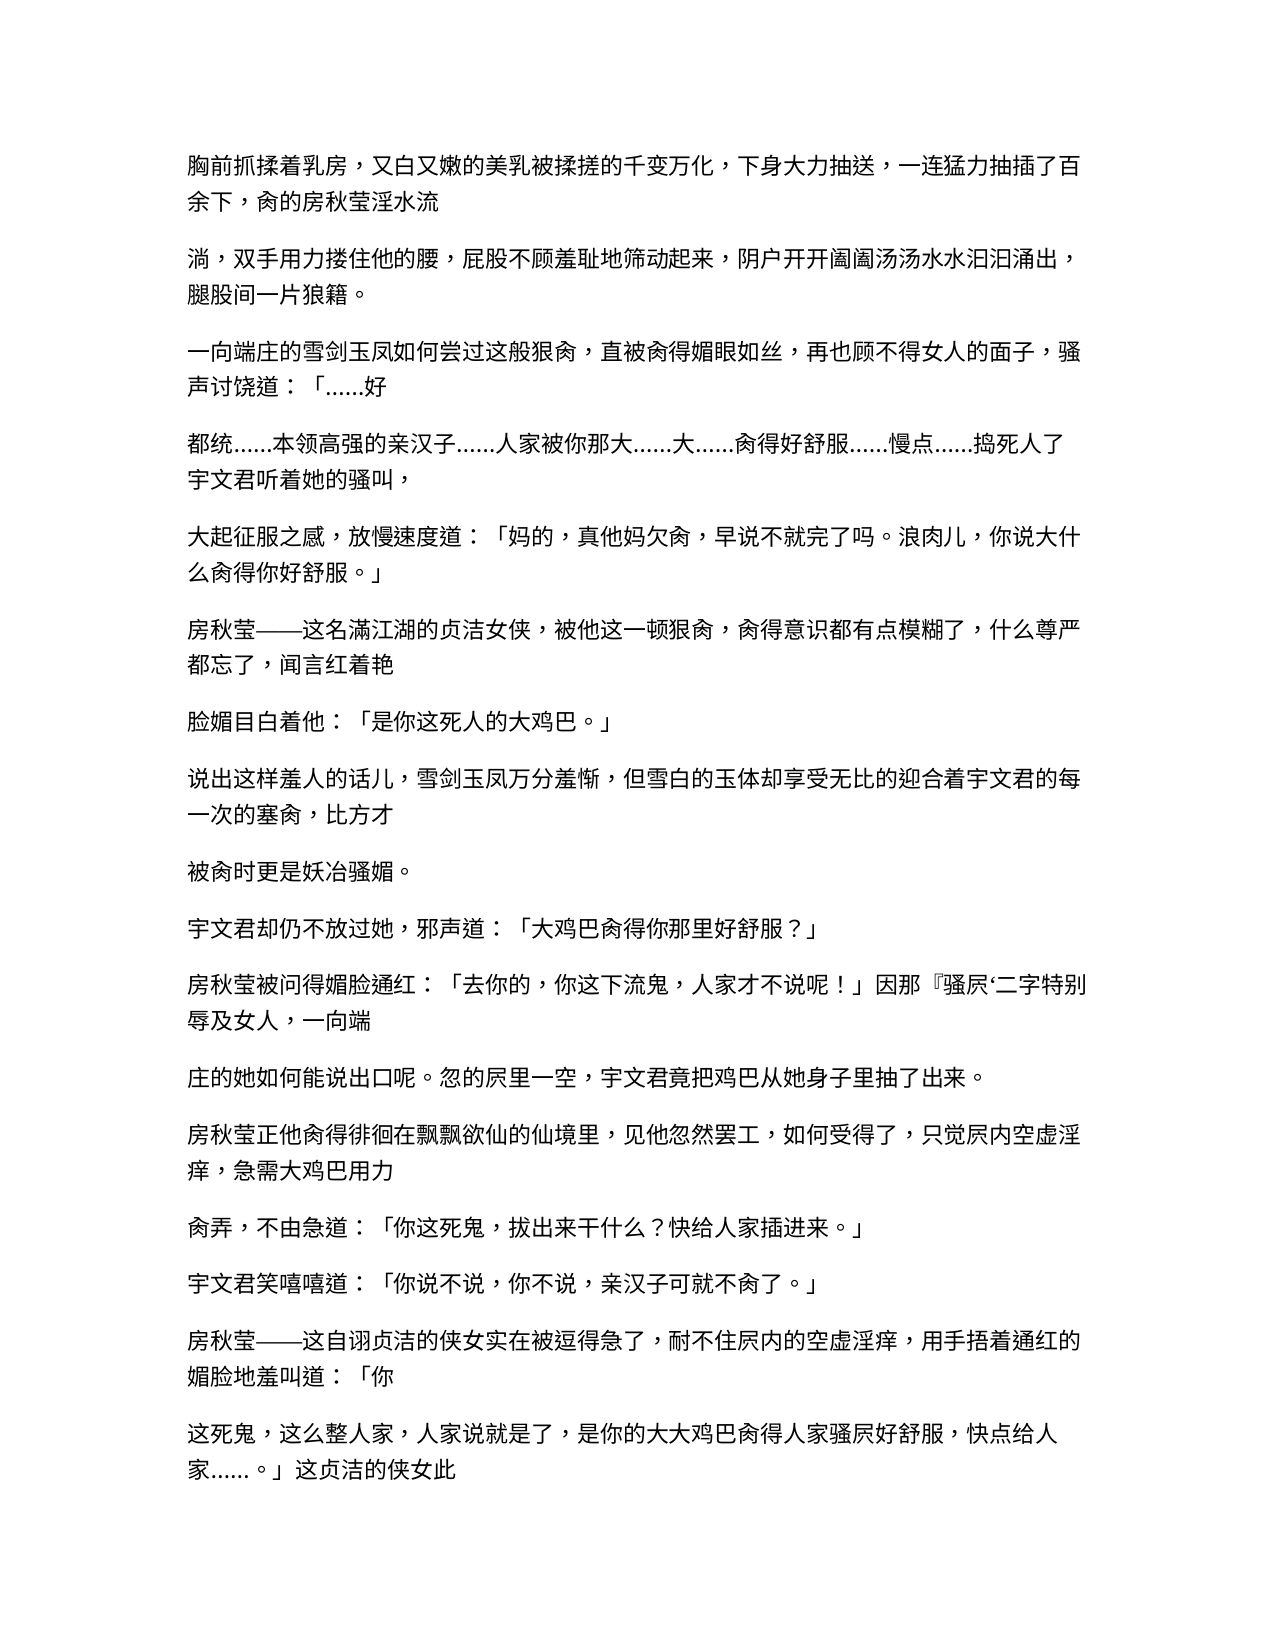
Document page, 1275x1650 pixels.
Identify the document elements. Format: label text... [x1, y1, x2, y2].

text 一向端庄的雪剑玉凤如何尝过这般狠肏，直被肏得媚眼如丝，再也顾不得女人的面子，骚声讨饶道：「……好 [187, 335, 1087, 403]
text 房秋莹正他肏得徘徊在飘飘欲仙的仙境里，见他忽然罢工，如何受得了，只觉屄内空虚淫痒，急需大鸡巴用力 [187, 1119, 1087, 1186]
text 房秋莹——这自诩贞洁的侠女实在被逗得急了，耐不住屄内的空虚淫痒，用手捂着通红的媚脸地羞叫道：「你 [187, 1325, 1087, 1392]
text 房秋莹——这名滿江湖的贞洁女侠，被他这一顿狠肏，肏得意识都有点模糊了，什么尊严都忘了，闻言红着艳 [187, 613, 1087, 681]
text 胸前抓揉着乳房，又白又嫩的美乳被揉搓的千变万化，下身大力抽送，一连猛力抽插了百余下，肏的房秋莹淫水流 [187, 150, 1087, 217]
text 庄的她如何能说出口呢。忽的屄里一空，宇文君竟把鸡巴从她身子里抽了出来。 [187, 1062, 1087, 1093]
text 宇文君却仍不放过她，邪声道：「大鸡巴肏得你那里好舒服？」 [187, 912, 1087, 944]
text 淌，双手用力搂住他的腰，屁股不顾羞耻地筛动起来，阴户开开阖阖汤汤水水汩汩涌出，腿股间一片狼籍。 [187, 243, 1087, 310]
text 这死鬼，这么整人家，人家说就是了，是你的大大鸡巴肏得人家骚屄好舒服，快点给人家……。」这贞洁的侠女此 [187, 1418, 1087, 1485]
text 说出这样羞人的话儿，雪剑玉凤万分羞惭，但雪白的玉体却享受无比的迎合着宇文君的每一次的塞肏，比方才 [187, 763, 1087, 830]
text 被肏时更是妖冶骚媚。 [187, 856, 1087, 887]
text 宇文君笑嘻嘻道：「你说不说，你不说，亲汉子可就不肏了。」 [187, 1268, 1087, 1299]
text 都统……本领高强的亲汉子……人家被你那大……大……肏得好舒服……慢点……捣死人了宇文君听着她的骚叫， [187, 428, 1087, 495]
text 房秋莹被问得媚脸通红：「去你的，你这下流鬼，人家才不说呢！」因那『骚屄‘二字特别辱及女人，一向端 [187, 969, 1087, 1036]
text 脸媚目白着他：「是你这死人的大鸡巴。」 [187, 706, 1087, 737]
text 肏弄，不由急道：「你这死鬼，拔出来干什么？快给人家插进来。」 [187, 1211, 1087, 1243]
text 大起征服之感，放慢速度道：「妈的，真他妈欠肏，早说不就完了吗。浪肉儿，你说大什么肏得你好舒服。」 [187, 521, 1087, 588]
